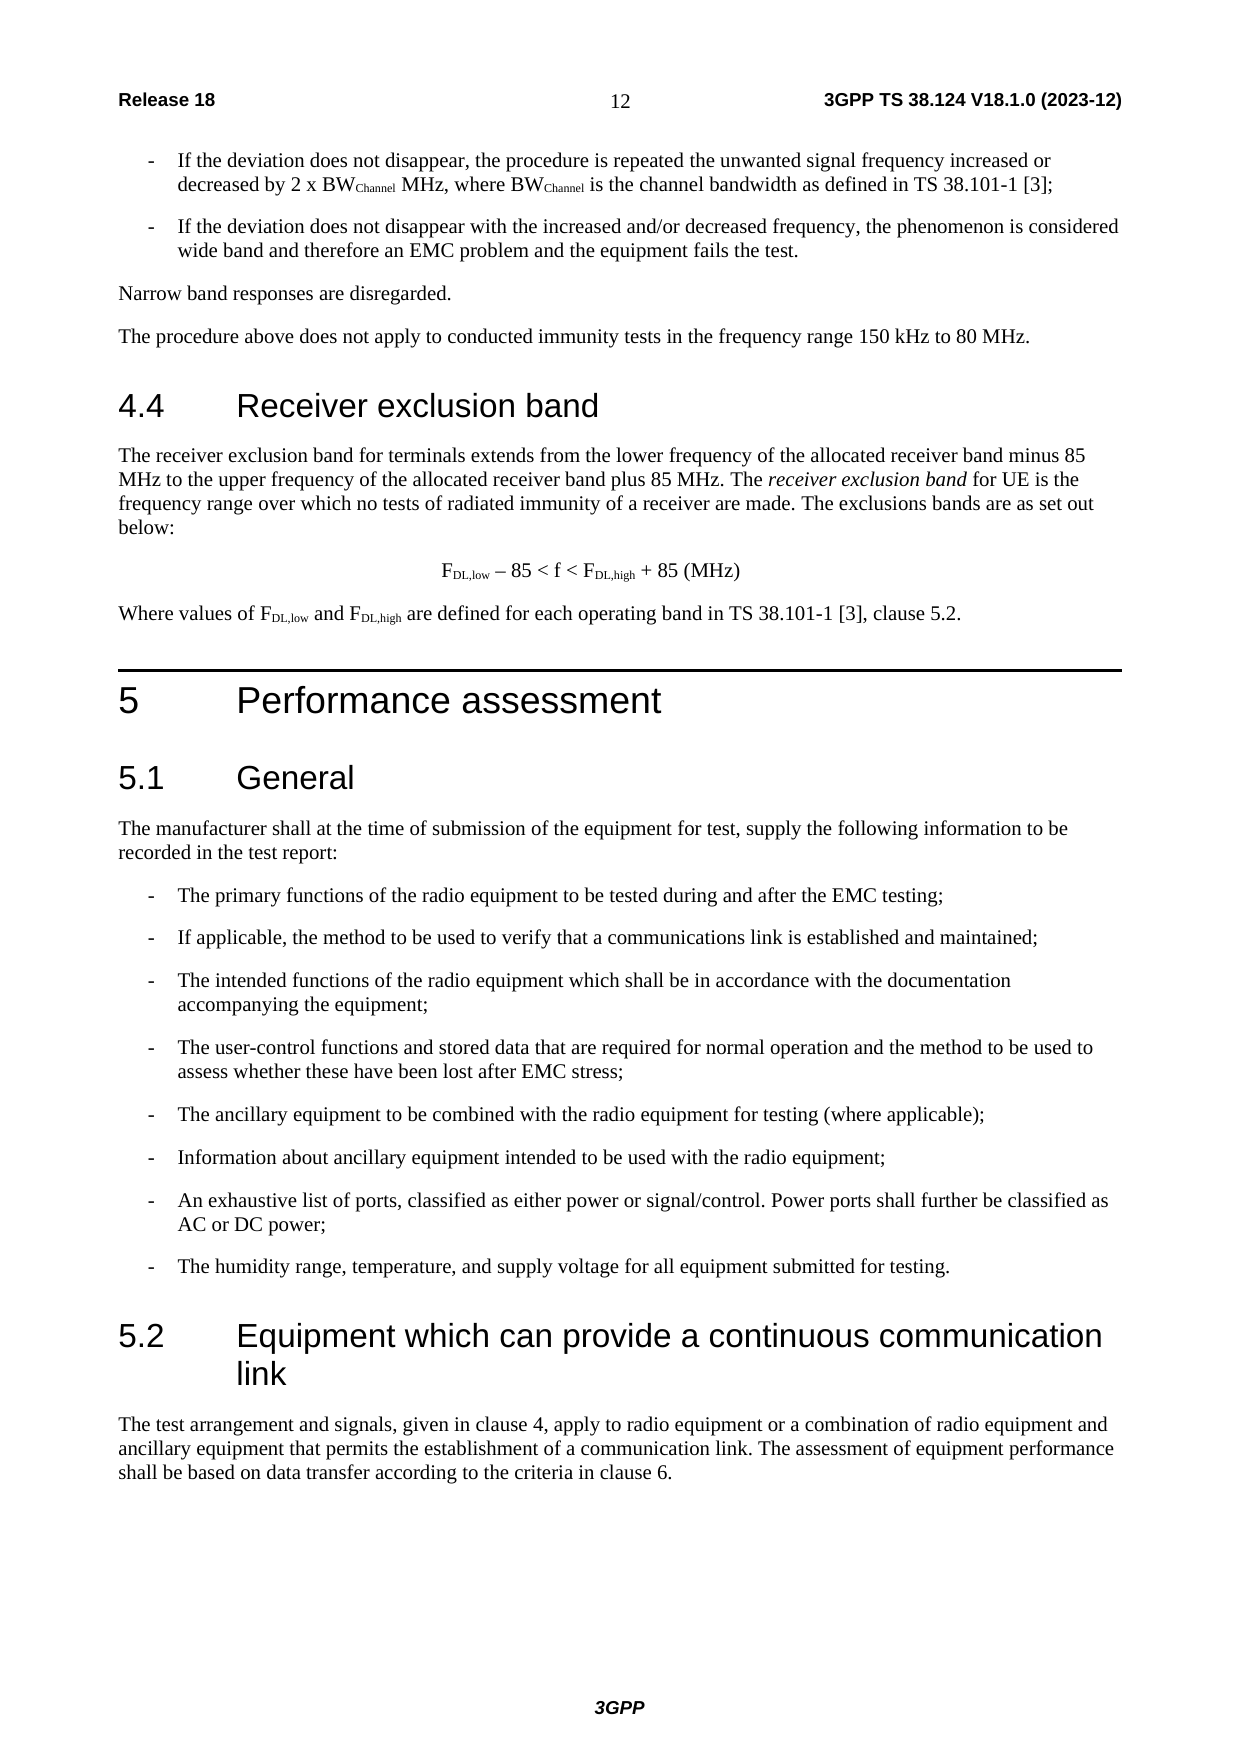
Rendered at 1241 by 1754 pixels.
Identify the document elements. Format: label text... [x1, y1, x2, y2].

subtitle 4.4 Receiver exclusion band [118, 386, 1122, 424]
text - If applicable, the method to be used to verify that a communications link is established and maintained; [148, 925, 1122, 949]
text Narrow band responses are disregarded. [118, 281, 1122, 305]
text - An exhaustive list of ports, classified as either power or signal/control. Power ports shall further be classified as AC or DC power; [148, 1187, 1122, 1236]
text The receiver exclusion band for terminals extends from the lower frequency of the allocated receiver band minus 85 MHz to the upper frequency of the allocated receiver band plus 85 MHz. The receiver exclusion band for UE is the frequency range over which no tests of radiated immunity of a receiver are made. The exclusions bands are as set out below: [118, 443, 1122, 539]
subtitle 5 Performance assessment [118, 672, 1122, 721]
text FDL,low – 85 < f < FDL,high + 85 (MHz) [118, 558, 1122, 582]
text - The ancillary equipment to be combined with the radio equipment for testing (where applicable); [148, 1102, 1122, 1126]
text - The intended functions of the radio equipment which shall be in accordance with the documentation accompanying the equipment; [148, 968, 1122, 1016]
text The manufacturer shall at the time of submission of the equipment for test, supply the following information to be recorded in the test report: [118, 816, 1122, 864]
text - Information about ancillary equipment intended to be used with the radio equipment; [148, 1145, 1122, 1169]
text - The humidity range, temperature, and supply voltage for all equipment submitted for testing. [148, 1254, 1122, 1278]
text - If the deviation does not disappear, the procedure is repeated the unwanted signal frequency increased or decreased by 2 x BWChannel MHz, where BWChannel is the channel bandwidth as defined in TS 38.101-1 [3]; [148, 147, 1122, 196]
text Where values of FDL,low and FDL,high are defined for each operating band in TS 38.101-1 [3], clause 5.2. [118, 601, 1122, 625]
subtitle 5.1 General [118, 758, 1122, 797]
subtitle 5.2 Equipment which can provide a continuous communication link [118, 1316, 1122, 1393]
text The test arrangement and signals, given in clause 4, apply to radio equipment or a combination of radio equipment and ancillary equipment that permits the establishment of a communication link. The assessment of equipment performance shall be based on data transfer according to the criteria in clause 6. [118, 1412, 1122, 1484]
text - If the deviation does not disappear with the increased and/or decreased frequency, the phenomenon is considered wide band and therefore an EMC problem and the equipment fails the test. [148, 214, 1122, 262]
text - The user-control functions and stored data that are required for normal operation and the method to be used to assess whether these have been lost after EMC stress; [148, 1035, 1122, 1083]
text The procedure above does not apply to conducted immunity tests in the frequency range 150 kHz to 80 MHz. [118, 324, 1122, 348]
text - The primary functions of the radio equipment to be tested during and after the EMC testing; [148, 882, 1122, 907]
